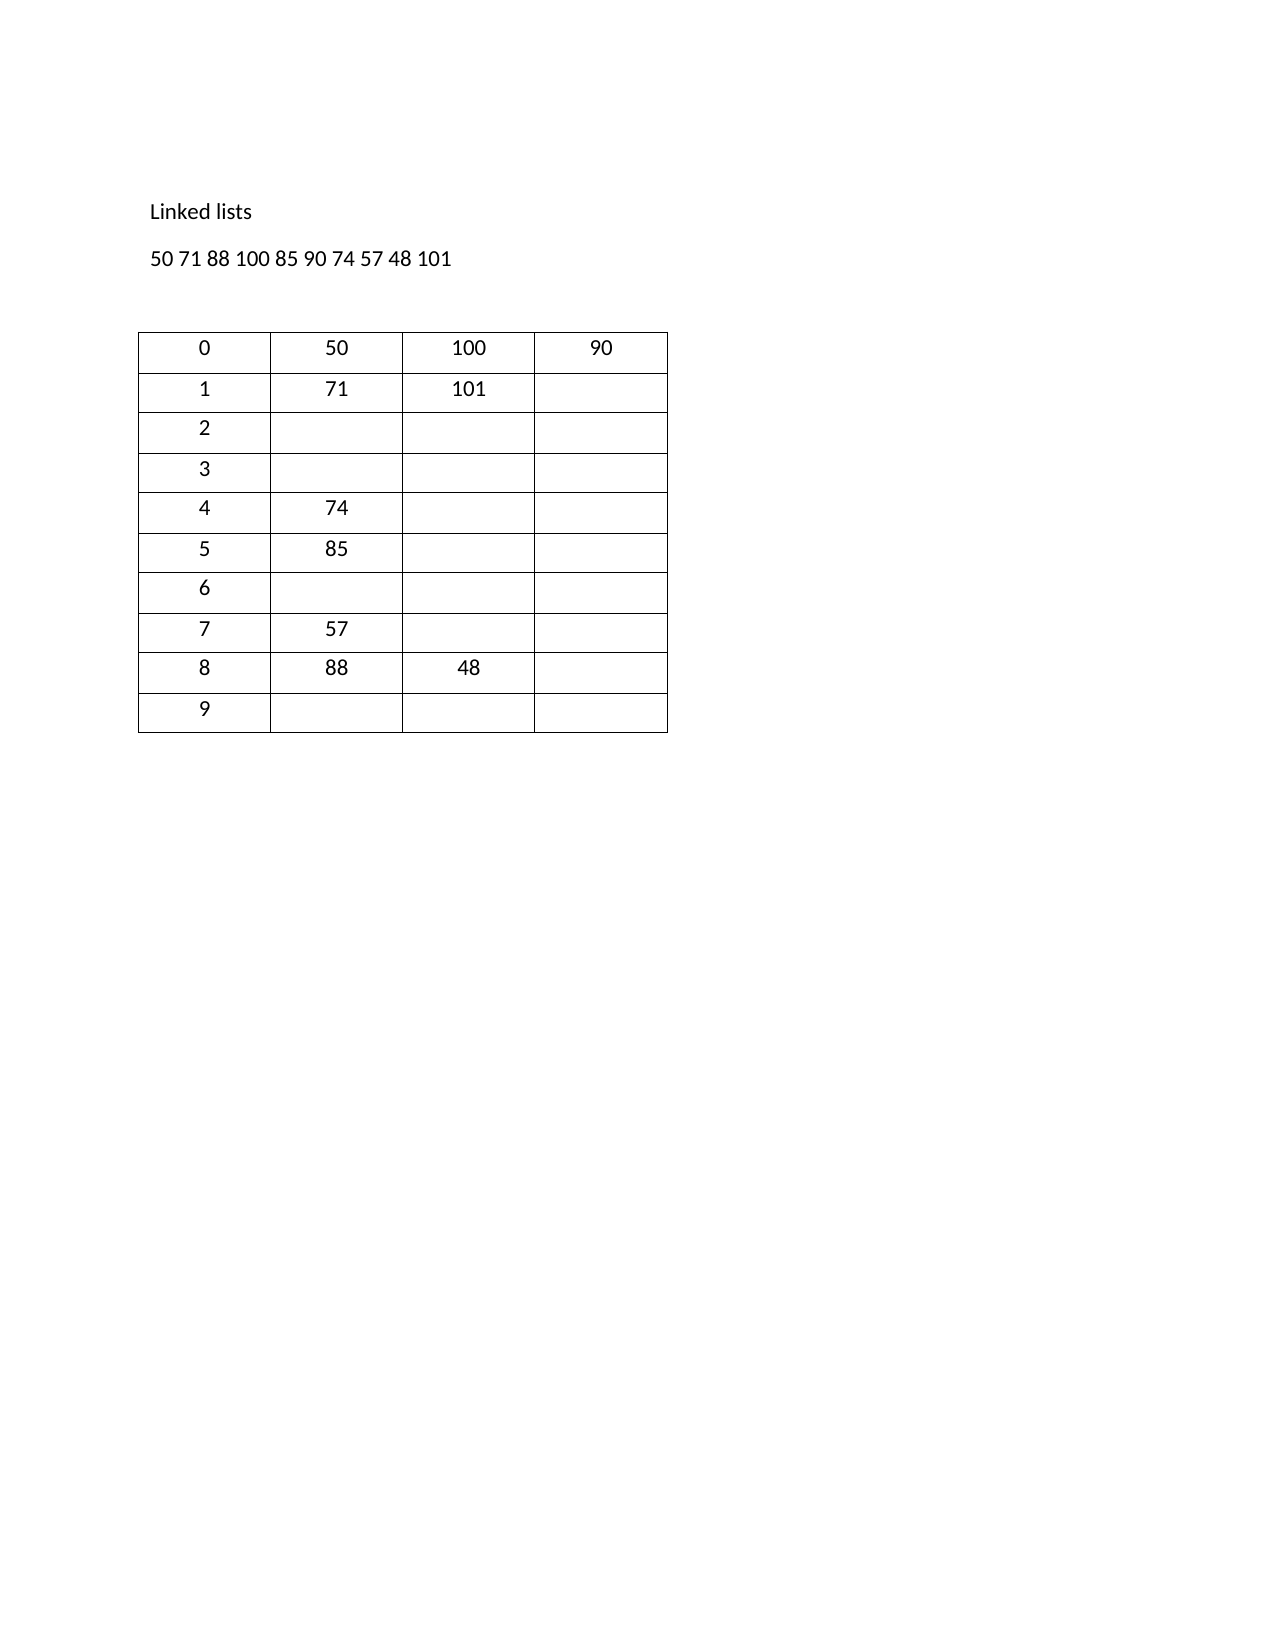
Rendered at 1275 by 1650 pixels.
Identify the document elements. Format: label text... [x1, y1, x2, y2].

table_cell 101 [403, 374, 534, 412]
text 50 71 88 100 85 90 74 57 48 101 [150, 244, 1125, 272]
table_cell [535, 534, 667, 572]
table_cell 9 [139, 694, 270, 732]
table_cell [535, 614, 667, 652]
table_cell [403, 413, 534, 453]
table_header 100 [403, 333, 534, 373]
table_cell 7 [139, 614, 270, 652]
table_cell 88 [271, 653, 402, 693]
table_cell 8 [139, 653, 270, 693]
table_cell 1 [139, 374, 270, 412]
table_cell 48 [403, 653, 534, 693]
table_cell 57 [271, 614, 402, 652]
table_cell [271, 573, 402, 613]
table_header 0 [139, 333, 270, 373]
table_cell [535, 653, 667, 693]
table_cell [403, 694, 534, 732]
table_cell [535, 374, 667, 412]
table_cell [403, 534, 534, 572]
table_cell 3 [139, 454, 270, 492]
table_cell [535, 413, 667, 453]
table_cell 5 [139, 534, 270, 572]
table_header 90 [535, 333, 667, 373]
table_cell [535, 454, 667, 492]
table_cell [403, 614, 534, 652]
table_cell [535, 573, 667, 613]
table_cell [403, 454, 534, 492]
table_cell 4 [139, 493, 270, 533]
table_cell 74 [271, 493, 402, 533]
table_cell [403, 573, 534, 613]
table_cell 2 [139, 413, 270, 453]
table_cell 71 [271, 374, 402, 412]
table_header 50 [271, 333, 402, 373]
table_cell [271, 694, 402, 732]
text Linked lists [150, 197, 1125, 225]
table_cell 85 [271, 534, 402, 572]
table_cell [271, 454, 402, 492]
table_cell [403, 493, 534, 533]
table_cell 6 [139, 573, 270, 613]
table_cell [535, 694, 667, 732]
table_cell [271, 413, 402, 453]
table_cell [535, 493, 667, 533]
